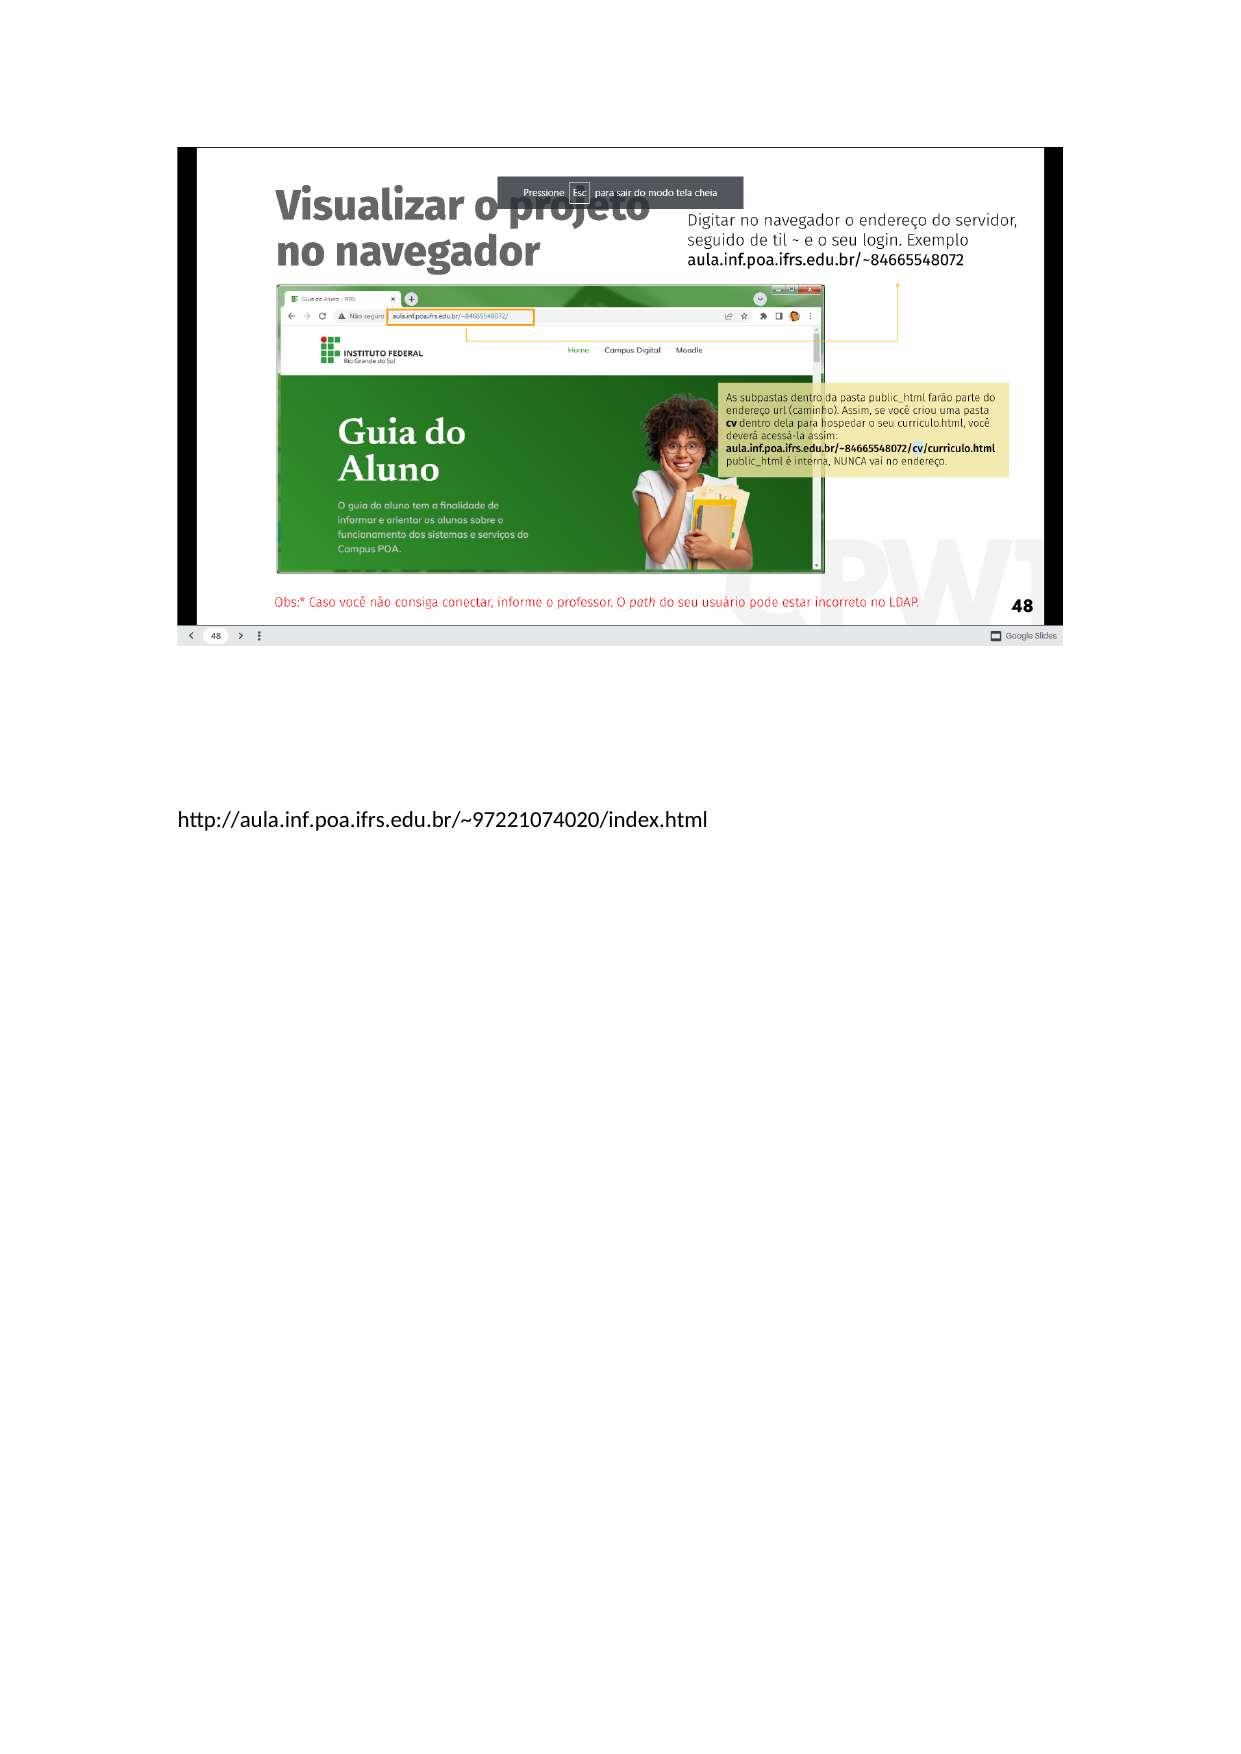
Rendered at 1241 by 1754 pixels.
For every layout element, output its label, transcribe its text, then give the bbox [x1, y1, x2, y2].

picture [177, 147, 1063, 646]
text http://aula.inf.poa.ifrs.edu.br/~97221074020/index.html [177, 805, 1063, 833]
